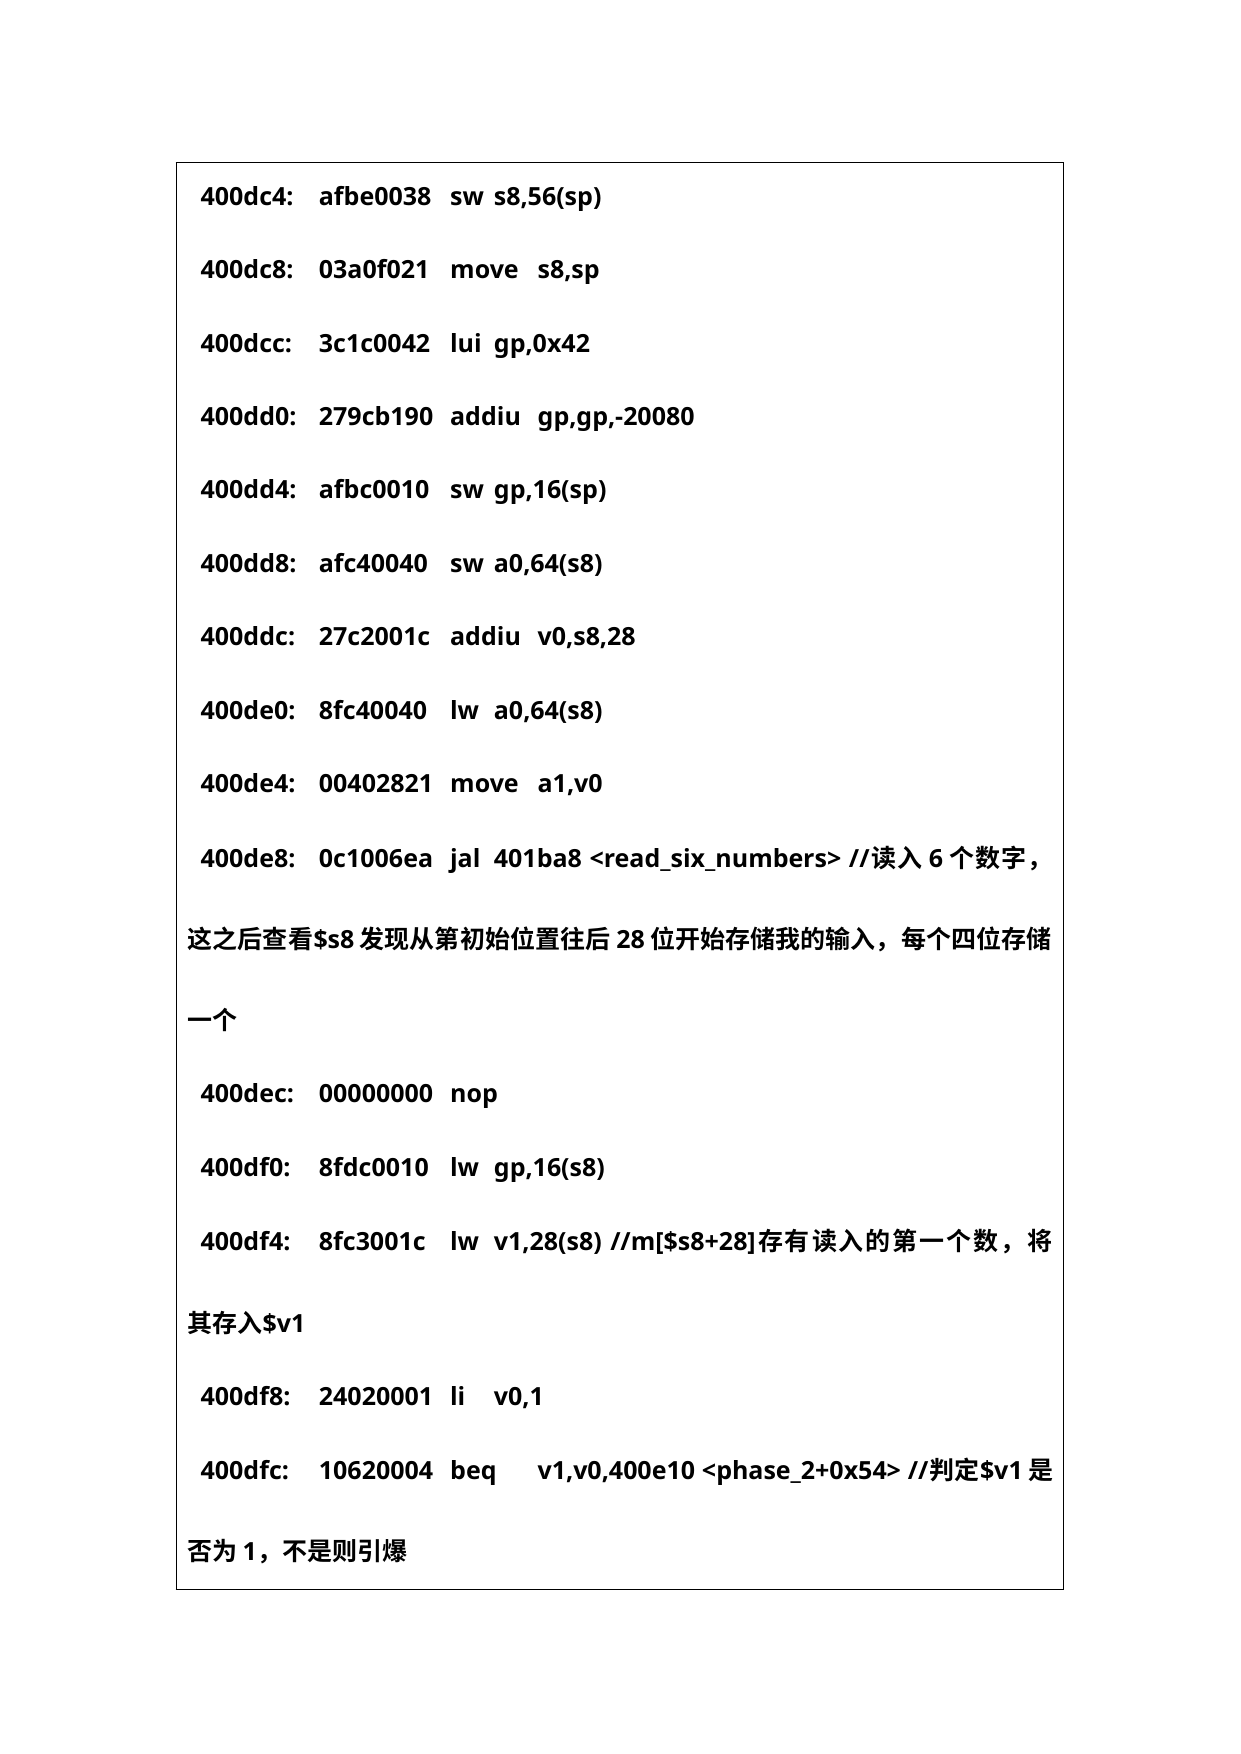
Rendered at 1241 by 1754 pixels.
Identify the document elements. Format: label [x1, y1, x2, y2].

table_cell [177, 163, 1063, 1589]
